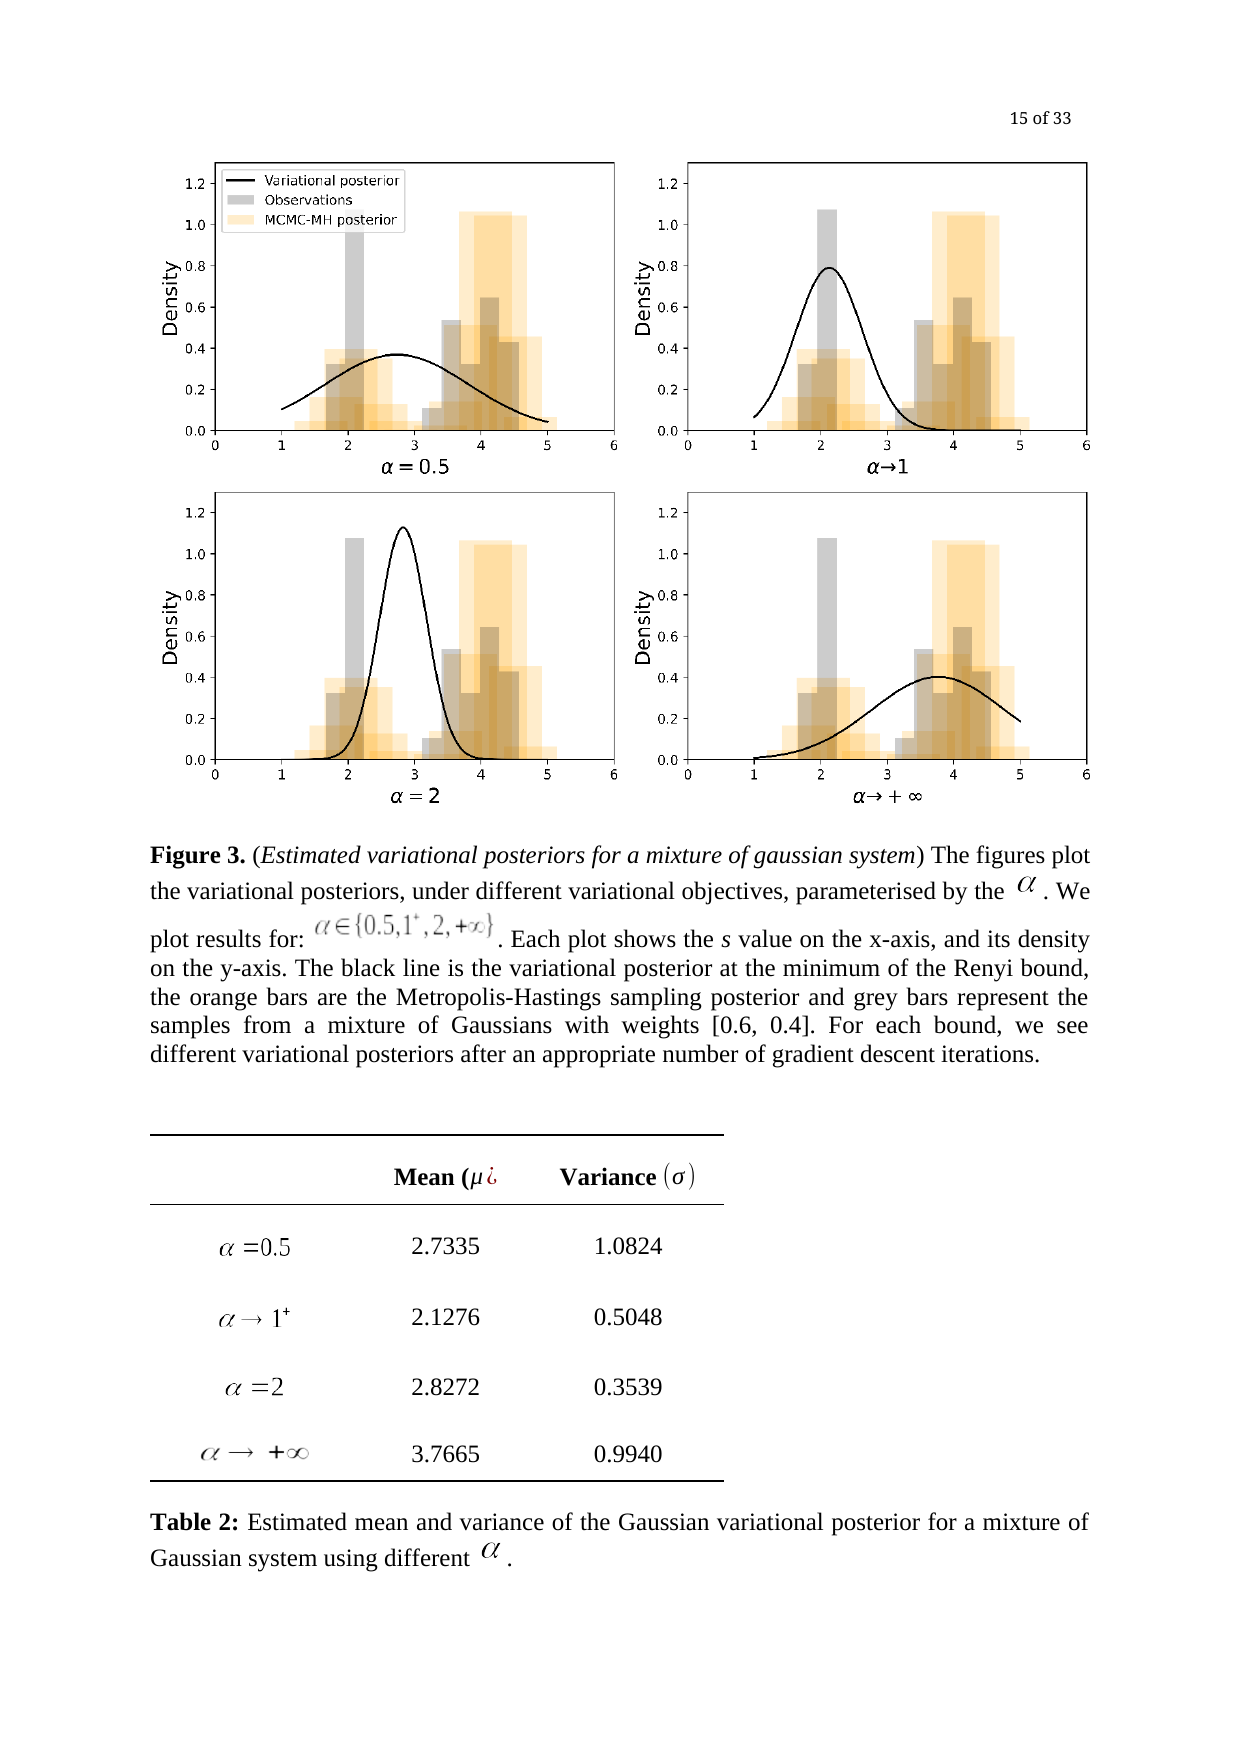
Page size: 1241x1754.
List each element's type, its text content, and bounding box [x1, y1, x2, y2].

table_cell [150, 1414, 358, 1480]
subtitle Figure 3. (Estimated variational posteriors for a mixture of gaussian system) The figures plot the variational posteriors, under different variational objectives, parameterised by the . We plot results for: . Each plot shows the s value on the x-axis, and its density on the y-axis. The black line is the variational posterior at the minimum of the Renyi bound, the orange bars are the Metropolis-Hastings sampling posterior and grey bars represent the samples from a mixture of Gaussians with weights [0.6, 0.4]. For each bound, we see different variational posteriors after an appropriate number of gradient descent iterations. [150, 840, 1090, 1068]
table_cell 2.8272 [359, 1346, 532, 1414]
table_cell 1.0824 [532, 1205, 723, 1274]
table_cell [150, 1205, 358, 1274]
subtitle Table 2: Estimated mean and variance of the Gaussian variational posterior for a mixture of Gaussian system using different . [150, 1507, 1090, 1571]
table_header Variance [532, 1136, 723, 1204]
table_cell 0.5048 [532, 1274, 723, 1346]
table_header [150, 1136, 358, 1204]
table_cell 0.9940 [532, 1414, 723, 1480]
table_cell [150, 1346, 358, 1414]
table_cell 0.3539 [532, 1346, 723, 1414]
table_cell 2.1276 [359, 1274, 532, 1346]
table_cell 3.7665 [359, 1414, 532, 1480]
table_header Mean ( [359, 1136, 532, 1204]
table_cell [150, 1274, 358, 1346]
picture [150, 153, 1100, 816]
table_cell 2.7335 [359, 1205, 532, 1274]
